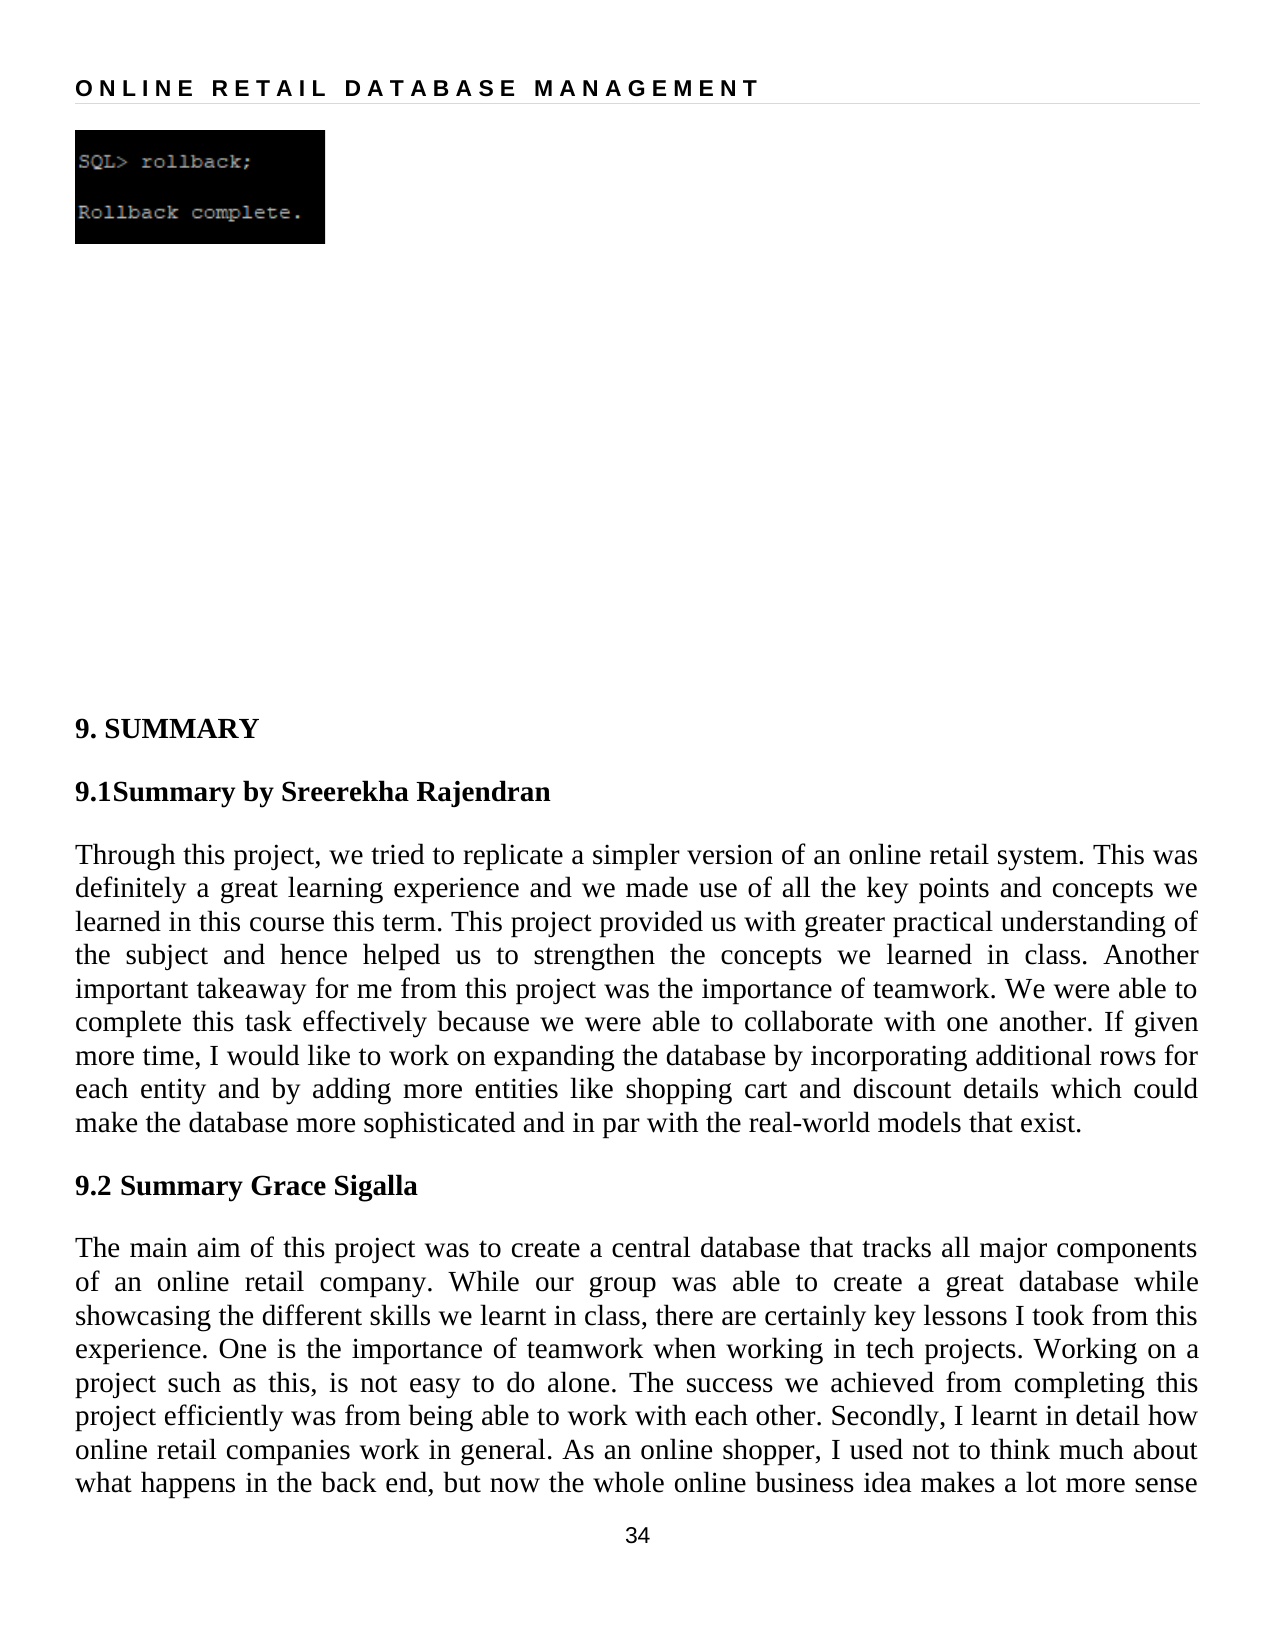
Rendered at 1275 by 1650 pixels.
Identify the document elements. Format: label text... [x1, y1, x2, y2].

list Summary by Sreerekha Rajendran [75, 774, 1200, 808]
list Summary Grace Sigalla [75, 1168, 1200, 1201]
text 9. SUMMARY [75, 711, 1200, 745]
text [75, 1231, 1200, 1499]
text Through this project, we tried to replicate a simpler version of an online retail system. This was definitely a great learning experience and we made use of all the key points and concepts we learned in this course this term. This project provided us with greater practical understanding of the subject and hence helped us to strengthen the concepts we learned in class. Another important takeaway for me from this project was the importance of teamwork. We were able to complete this task effectively because we were able to collaborate with one another. If given more time, I would like to work on expanding the database by incorporating additional rows for each entity and by adding more entities like shopping cart and discount details which could make the database more sophisticated and in par with the real-world models that exist. [75, 837, 1200, 1139]
picture [75, 130, 325, 244]
